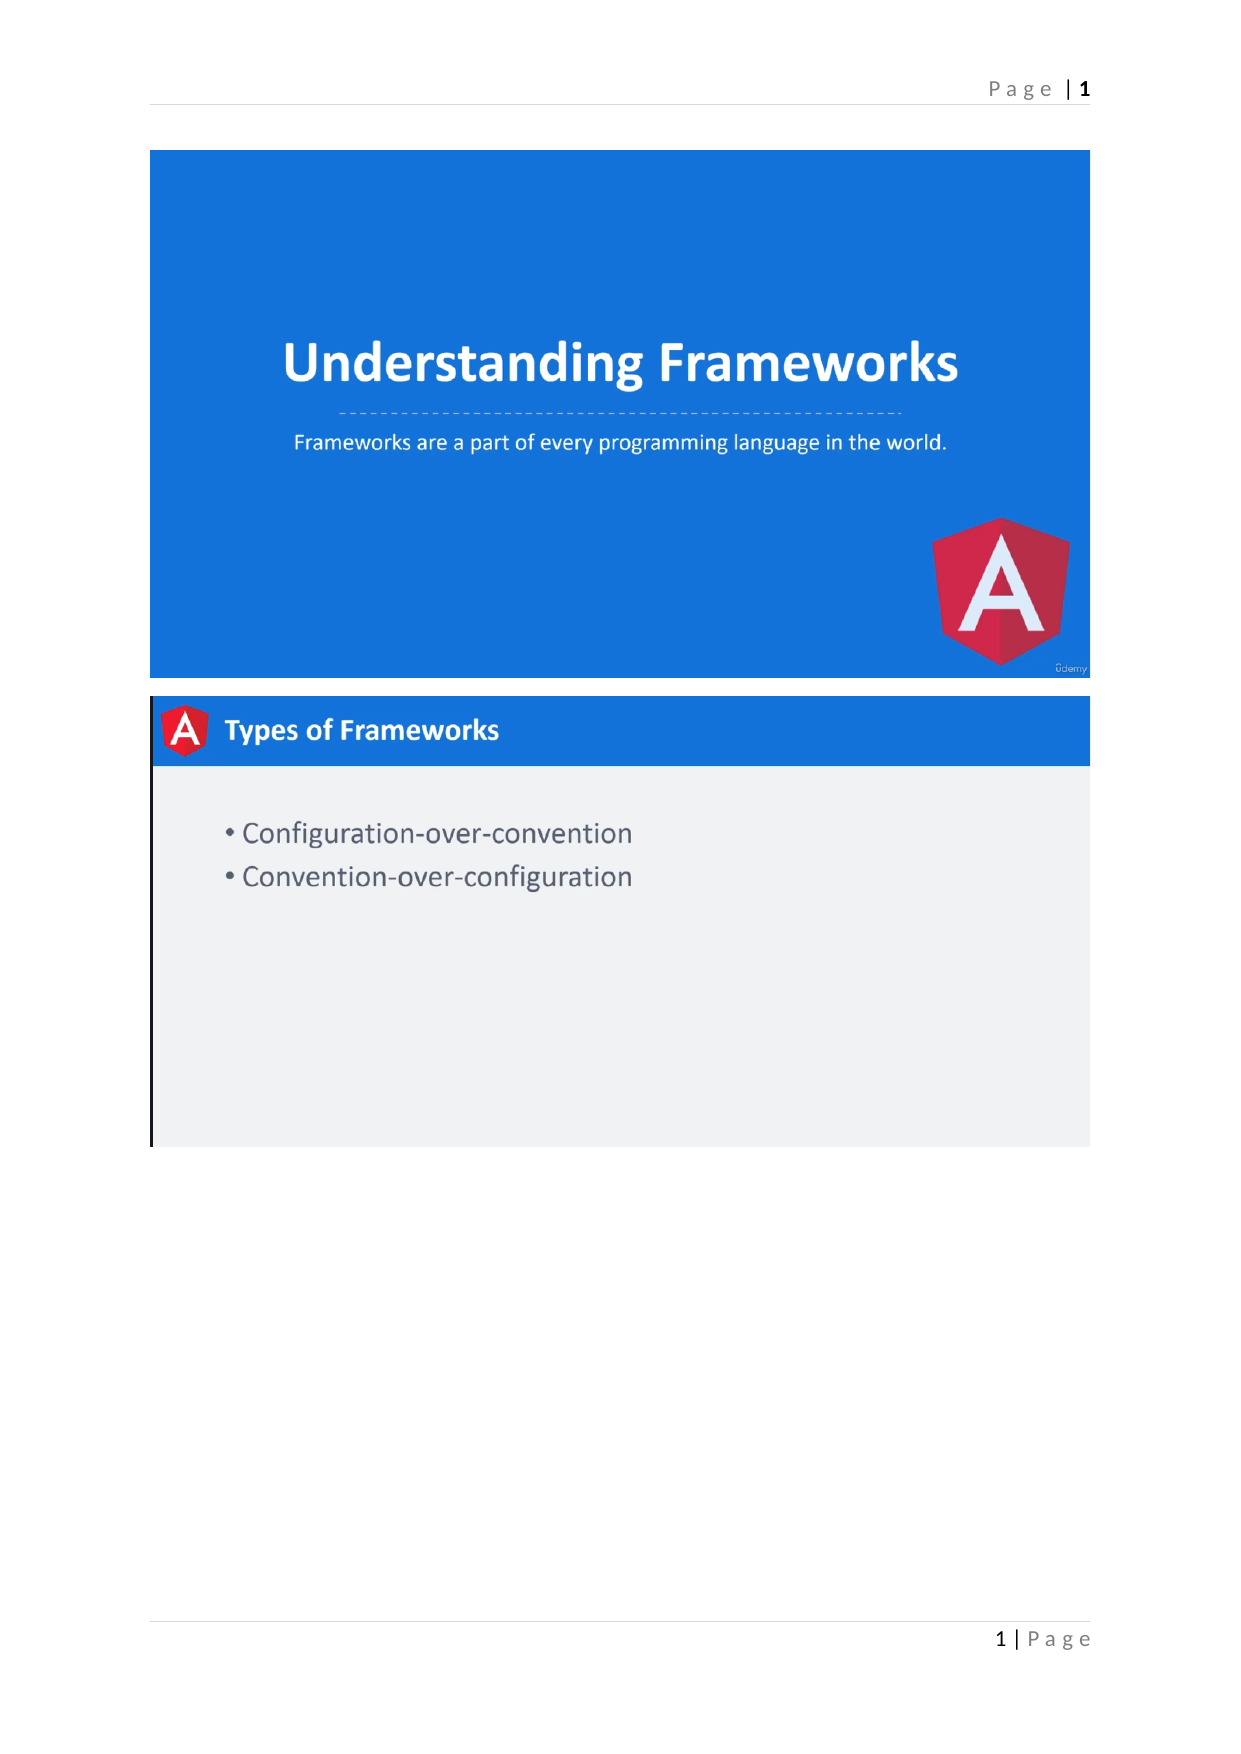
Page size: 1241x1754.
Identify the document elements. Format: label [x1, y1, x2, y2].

picture [150, 696, 1091, 1147]
picture [150, 150, 1091, 678]
